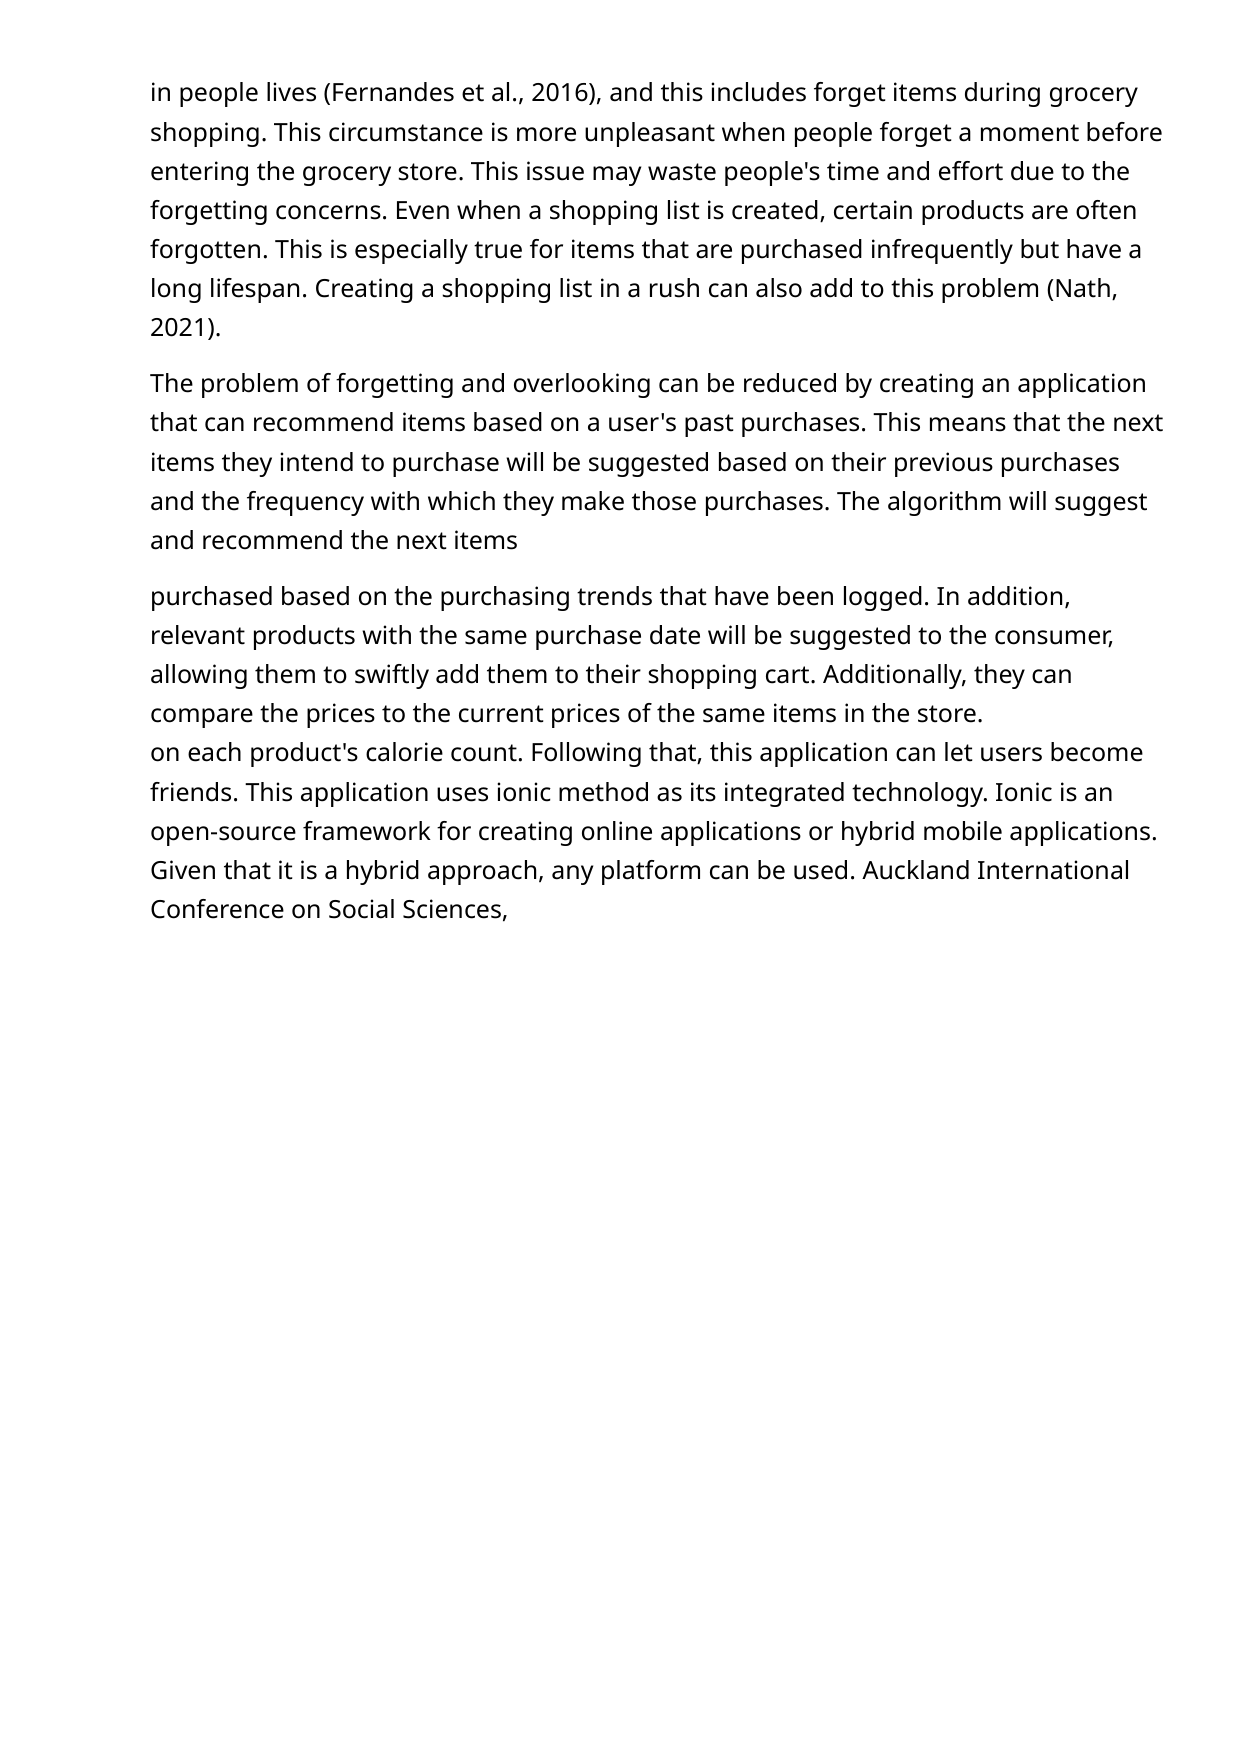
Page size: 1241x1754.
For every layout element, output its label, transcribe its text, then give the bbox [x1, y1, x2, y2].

text purchased based on the purchasing trends that have been logged. In addition, relevant products with the same purchase date will be suggested to the consumer, allowing them to swiftly add them to their shopping cart. Additionally, they can compare the prices to the current prices of the same items in the store. on each product's calorie count. Following that, this application can let users become friends. This application uses ionic method as its integrated technology. Ionic is an open-source framework for creating online applications or hybrid mobile applications. Given that it is a hybrid approach, any platform can be used. Auckland International Conference on Social Sciences, [150, 578, 1165, 926]
text The problem of forgetting and overlooking can be reduced by creating an application that can recommend items based on a user's past purchases. This means that the next items they intend to purchase will be suggested based on their previous purchases and the frequency with which they make those purchases. The algorithm will suggest and recommend the next items [150, 366, 1165, 557]
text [150, 75, 1165, 344]
